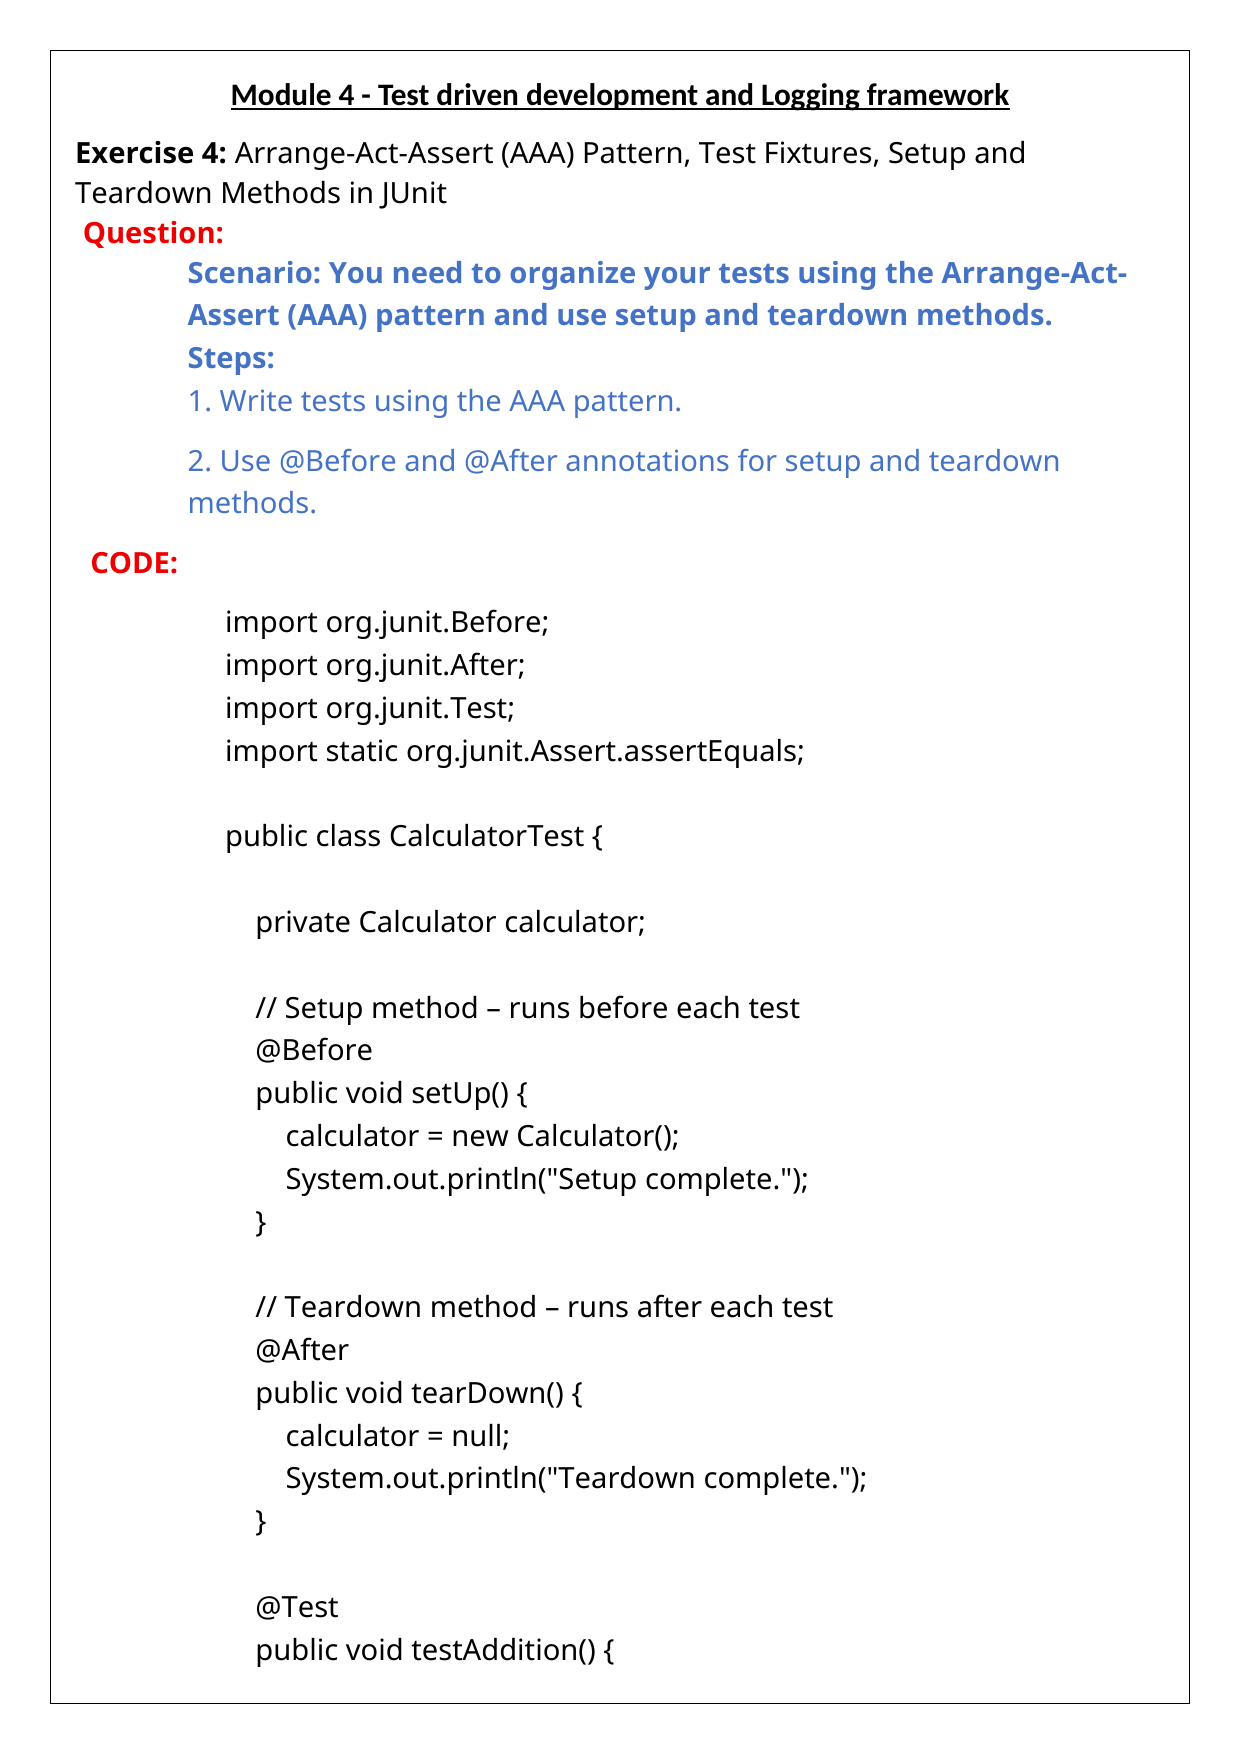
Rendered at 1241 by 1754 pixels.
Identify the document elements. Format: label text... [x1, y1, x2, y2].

text } [225, 1501, 1165, 1540]
text @Test [225, 1586, 1165, 1626]
text public void setUp() { [225, 1072, 1165, 1112]
text @After [225, 1329, 1165, 1369]
text import static org.junit.Assert.assertEquals; [225, 730, 1165, 770]
text public class CalculatorTest { [225, 816, 1165, 855]
text import org.junit.After; [225, 644, 1165, 684]
text public void testAddition() { [225, 1629, 1165, 1669]
text 2. Use @Before and @After annotations for setup and teardown methods. [187, 440, 1165, 522]
text @Before [225, 1030, 1165, 1069]
text import org.junit.Before; [225, 602, 1165, 641]
text calculator = new Calculator(); [225, 1115, 1165, 1155]
text CODE: [75, 542, 1165, 582]
text import org.junit.Test; [225, 687, 1165, 727]
text public void tearDown() { [225, 1372, 1165, 1412]
text System.out.println("Setup complete."); [225, 1158, 1165, 1198]
text calculator = null; [225, 1415, 1165, 1455]
text } [225, 1201, 1165, 1241]
text // Setup method – runs before each test [225, 987, 1165, 1027]
text // Teardown method – runs after each test [225, 1287, 1165, 1326]
text Module 4 - Test driven development and Logging framework [75, 75, 1165, 113]
list Scenario: You need to organize your tests using the Arrange-Act-Assert (AAA) pattern and use setup and teardown methods. [187, 252, 1165, 334]
text Question: [75, 212, 1165, 252]
text System.out.println("Teardown complete."); [225, 1458, 1165, 1497]
list Steps: [187, 337, 1165, 377]
text private Calculator calculator; [225, 901, 1165, 941]
text 1. Write tests using the AAA pattern. [187, 380, 1165, 420]
text Exercise 4: Arrange-Act-Assert (AAA) Pattern, Test Fixtures, Setup and Teardown Methods in JUnit [75, 133, 1165, 212]
